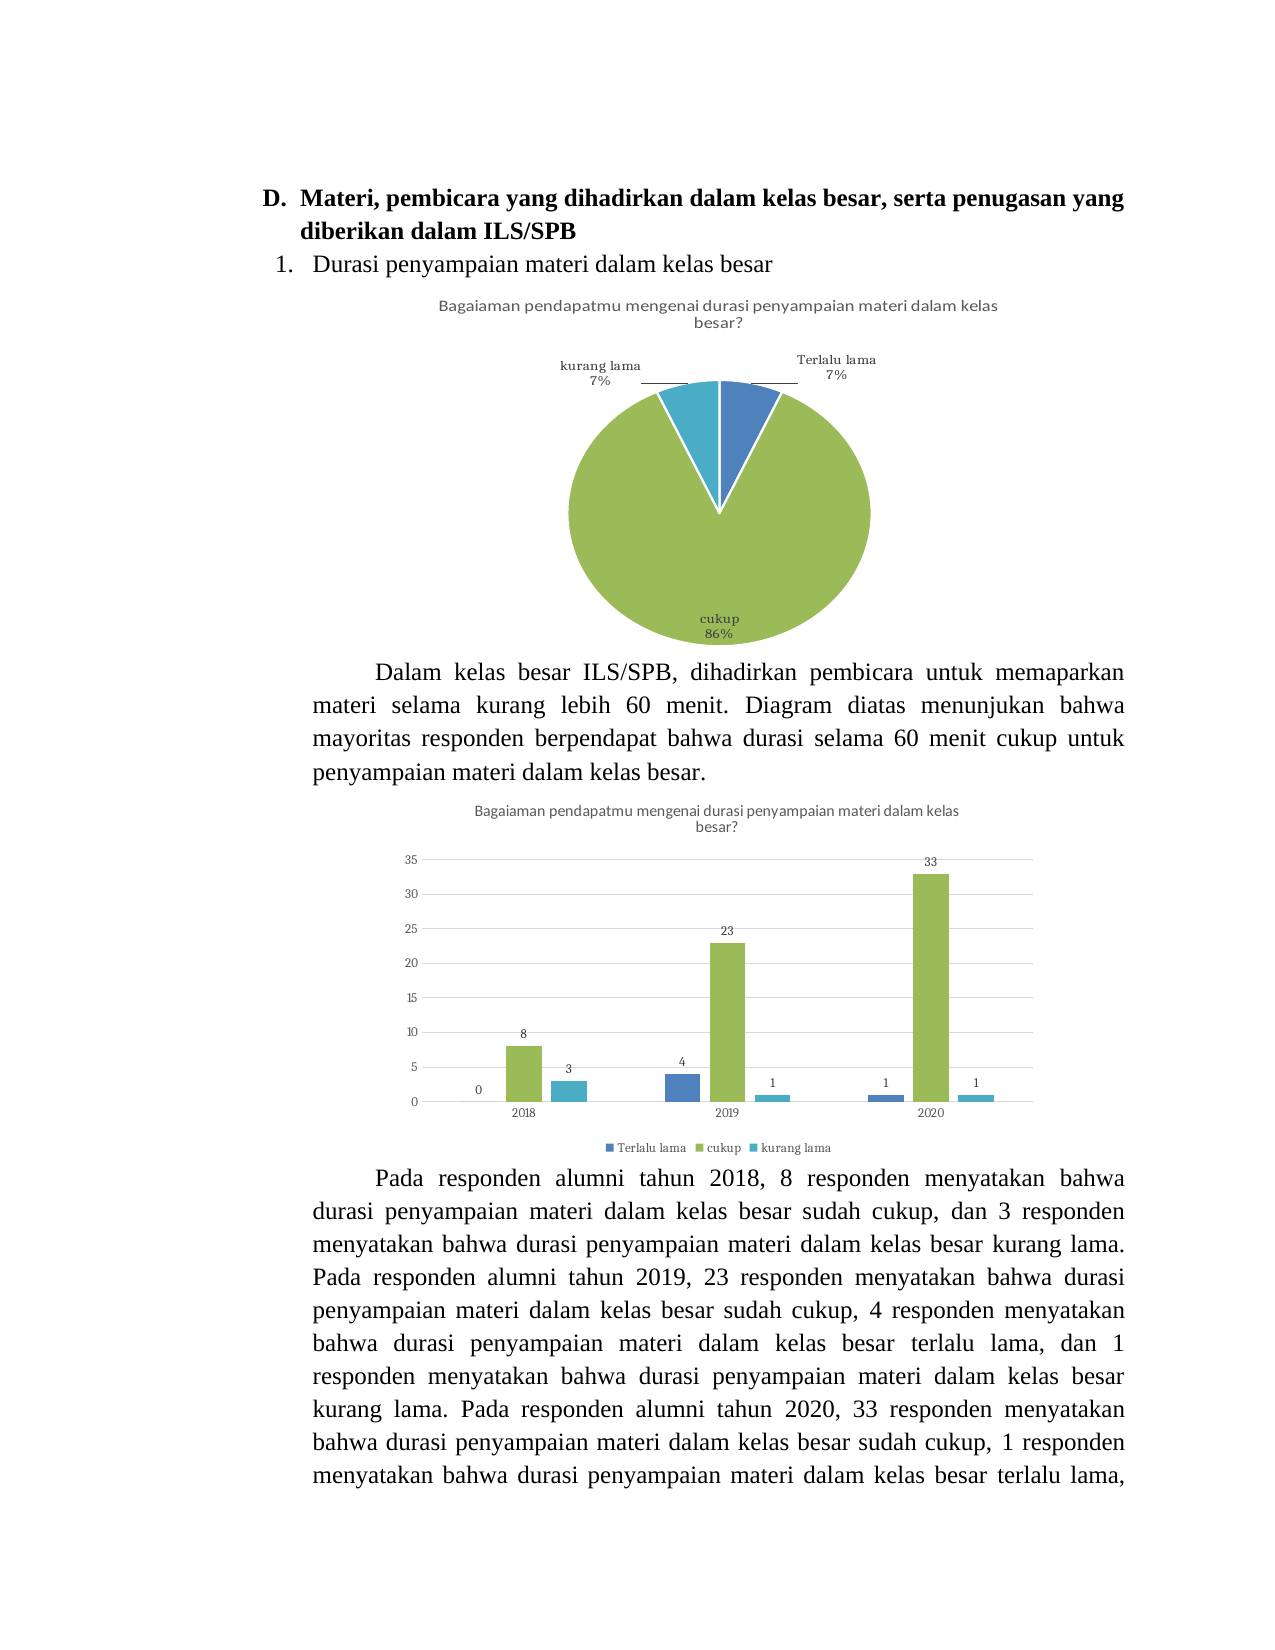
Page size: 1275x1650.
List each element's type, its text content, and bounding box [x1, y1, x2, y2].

list Materi, pembicara yang dihadirkan dalam kelas besar, serta penugasan yang diberikan dalam ILS/SPB [262, 183, 1125, 245]
list Durasi penyampaian materi dalam kelas besar [275, 249, 1125, 278]
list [312, 1163, 1125, 1489]
list Dalam kelas besar ILS/SPB, dihadirkan pembicara untuk memaparkan materi selama kurang lebih 60 menit. Diagram diatas menunjukan bahwa mayoritas responden berpendapat bahwa durasi selama 60 menit cukup untuk penyampaian materi dalam kelas besar. [312, 657, 1125, 785]
